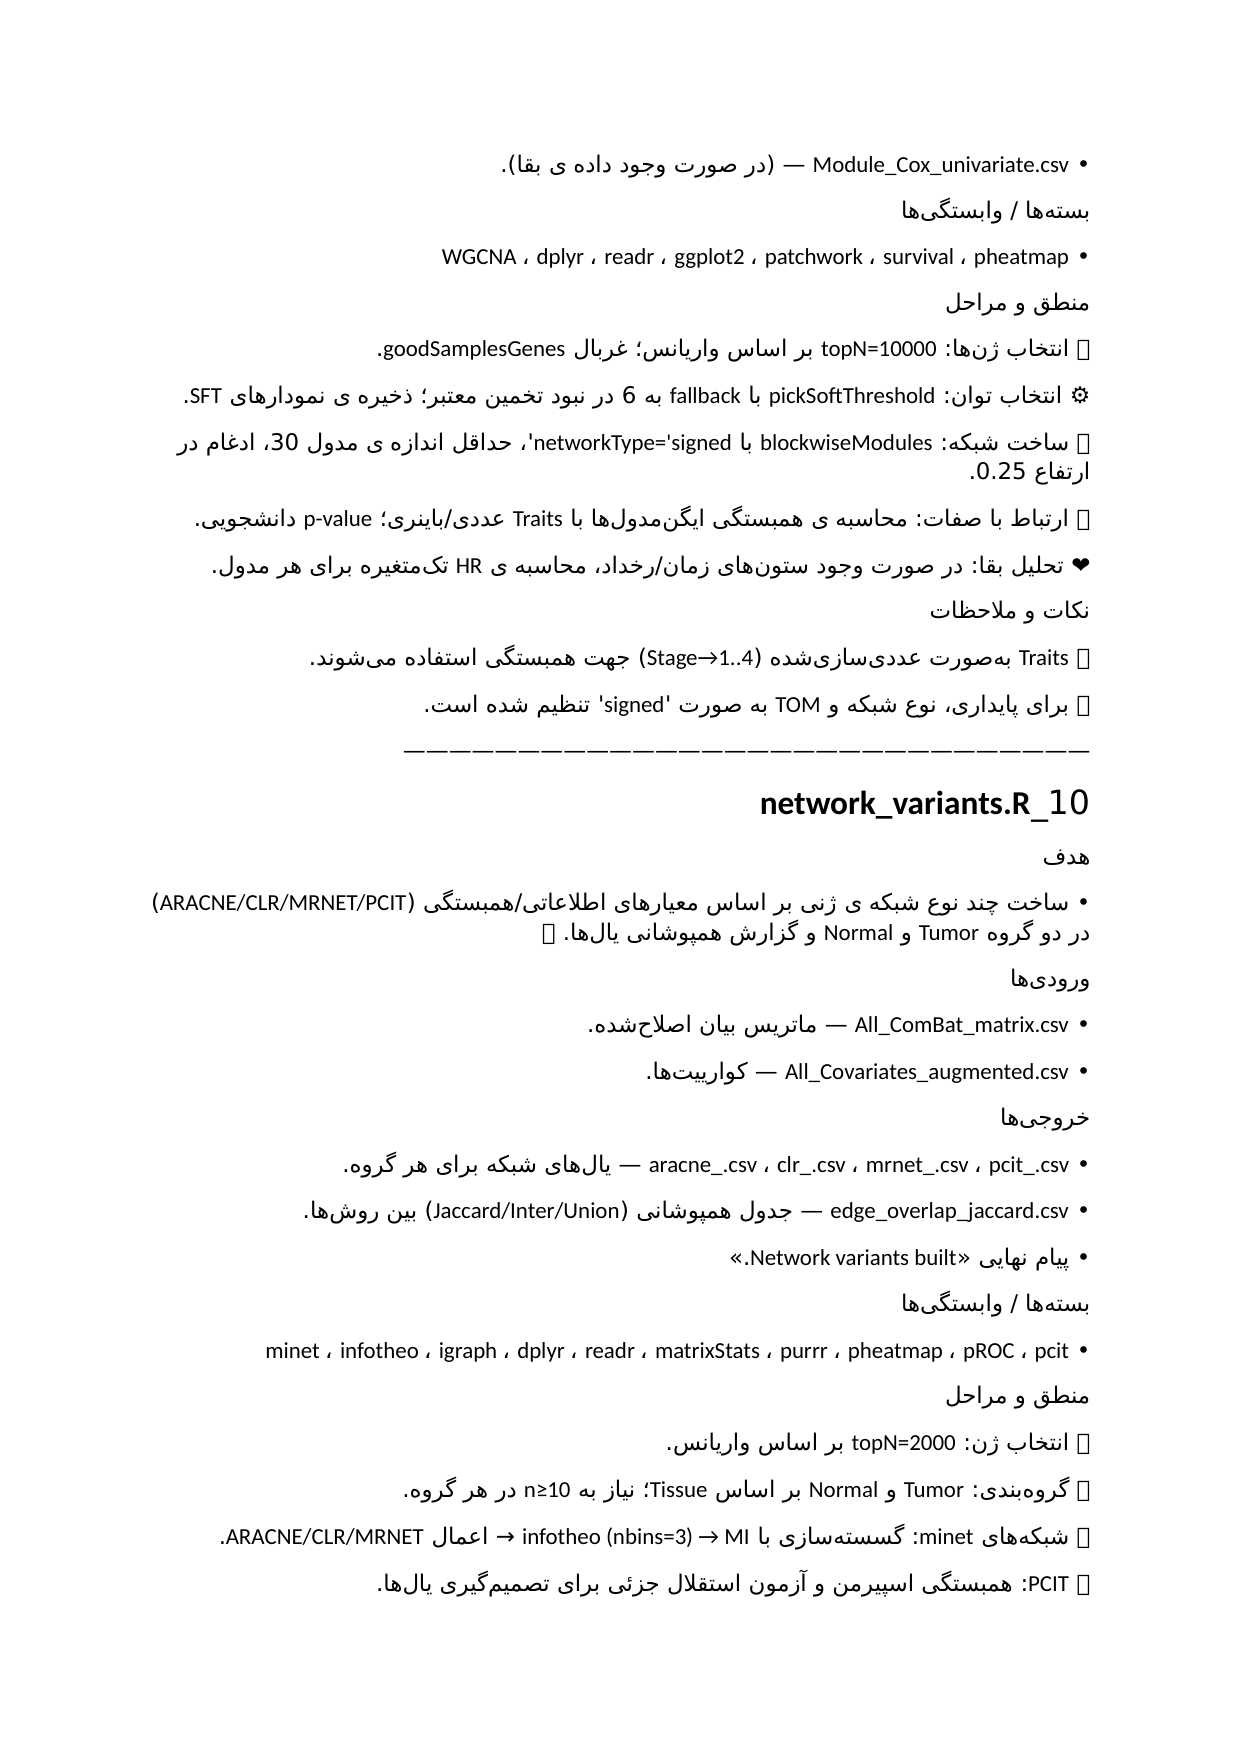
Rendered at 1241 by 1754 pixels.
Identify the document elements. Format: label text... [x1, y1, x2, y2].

text خروجی‌ها [150, 1104, 1090, 1131]
text بسته‌ها / وابستگی‌ها [150, 197, 1090, 223]
text 🧮 شبکه‌های minet: گسسته‌سازی با infotheo (nbins=3) → MI → اعمال ARACNE/CLR/MRNET. [150, 1522, 1090, 1550]
text ✅ برای پایداری، نوع شبکه و TOM به صورت 'signed' تنظیم شده است. [150, 690, 1090, 718]
text 🔗 ارتباط با صفات: محاسبه ی همبستگی ایگن‌مدول‌ها با Traits عددی/باینری؛ p-value دانشجویی. [150, 504, 1090, 532]
text 🕸️ ساخت شبکه: blockwiseModules با networkType='signed'، حداقل اندازه ی مدول 30، ادغام در ارتفاع 0.25. [150, 428, 1090, 485]
text منطق و مراحل [150, 289, 1090, 316]
text 10_network_variants.R [150, 782, 1090, 823]
text 🎯 انتخاب ژن: topN=2000 بر اساس واریانس. [150, 1428, 1090, 1456]
text ورودی‌ها [150, 965, 1090, 992]
text ⚙️ انتخاب توان: pickSoftThreshold با fallback به 6 در نبود تخمین معتبر؛ ذخیره ی نمودارهای SFT. [150, 381, 1090, 409]
text • ساخت چند نوع شبکه ی ژنی بر اساس معیارهای اطلاعاتی/همبستگی (ARACNE/CLR/MRNET/PCIT) در دو گروه Tumor و Normal و گزارش همپوشانی یال‌ها. 🌐 [150, 888, 1090, 946]
text • All_Covariates_augmented.csv — کوارییت‌ها. [150, 1057, 1090, 1086]
text 📉 PCIT: همبستگی اسپیرمن و آزمون استقلال جزئی برای تصمیم‌گیری یال‌ها. [150, 1569, 1090, 1597]
text • All_ComBat_matrix.csv — ماتریس بیان اصلاح‌شده. [150, 1011, 1090, 1039]
text ❤️ تحلیل بقا: در صورت وجود ستون‌های زمان/رخداد، محاسبه ی HR تک‌متغیره برای هر مدول. [150, 551, 1090, 579]
text • WGCNA ، dplyr ، readr ، ggplot2 ، patchwork ، survival ، pheatmap [150, 242, 1090, 270]
text • minet ، infotheo ، igraph ، dplyr ، readr ، matrixStats ، purrr ، pheatmap ، pROC ، pcit [150, 1336, 1090, 1364]
text بسته‌ها / وابستگی‌ها [150, 1290, 1090, 1317]
text • Module_Cox_univariate.csv — (در صورت وجود داده ی بقا). [150, 150, 1090, 178]
text 👥 گروه‌بندی: Tumor و Normal بر اساس Tissue؛ نیاز به n≥10 در هر گروه. [150, 1475, 1090, 1503]
text • aracne_.csv ، clr_.csv ، mrnet_.csv ، pcit_.csv — یال‌های شبکه برای هر گروه. [150, 1150, 1090, 1178]
text —————————————————————————————— [150, 737, 1090, 763]
text • پیام نهایی «Network variants built.» [150, 1243, 1090, 1272]
text • edge_overlap_jaccard.csv — جدول همپوشانی (Jaccard/Inter/Union) بین روش‌ها. [150, 1197, 1090, 1225]
text منطق و مراحل [150, 1383, 1090, 1409]
text 🎯 انتخاب ژن‌ها: topN=10000 بر اساس واریانس؛ غربال goodSamplesGenes. [150, 334, 1090, 363]
text هدف [150, 843, 1090, 869]
text نکات و ملاحظات [150, 598, 1090, 624]
text ✅ Traits به‌صورت عددی‌سازی‌شده (Stage→1..4) جهت همبستگی استفاده می‌شوند. [150, 643, 1090, 671]
